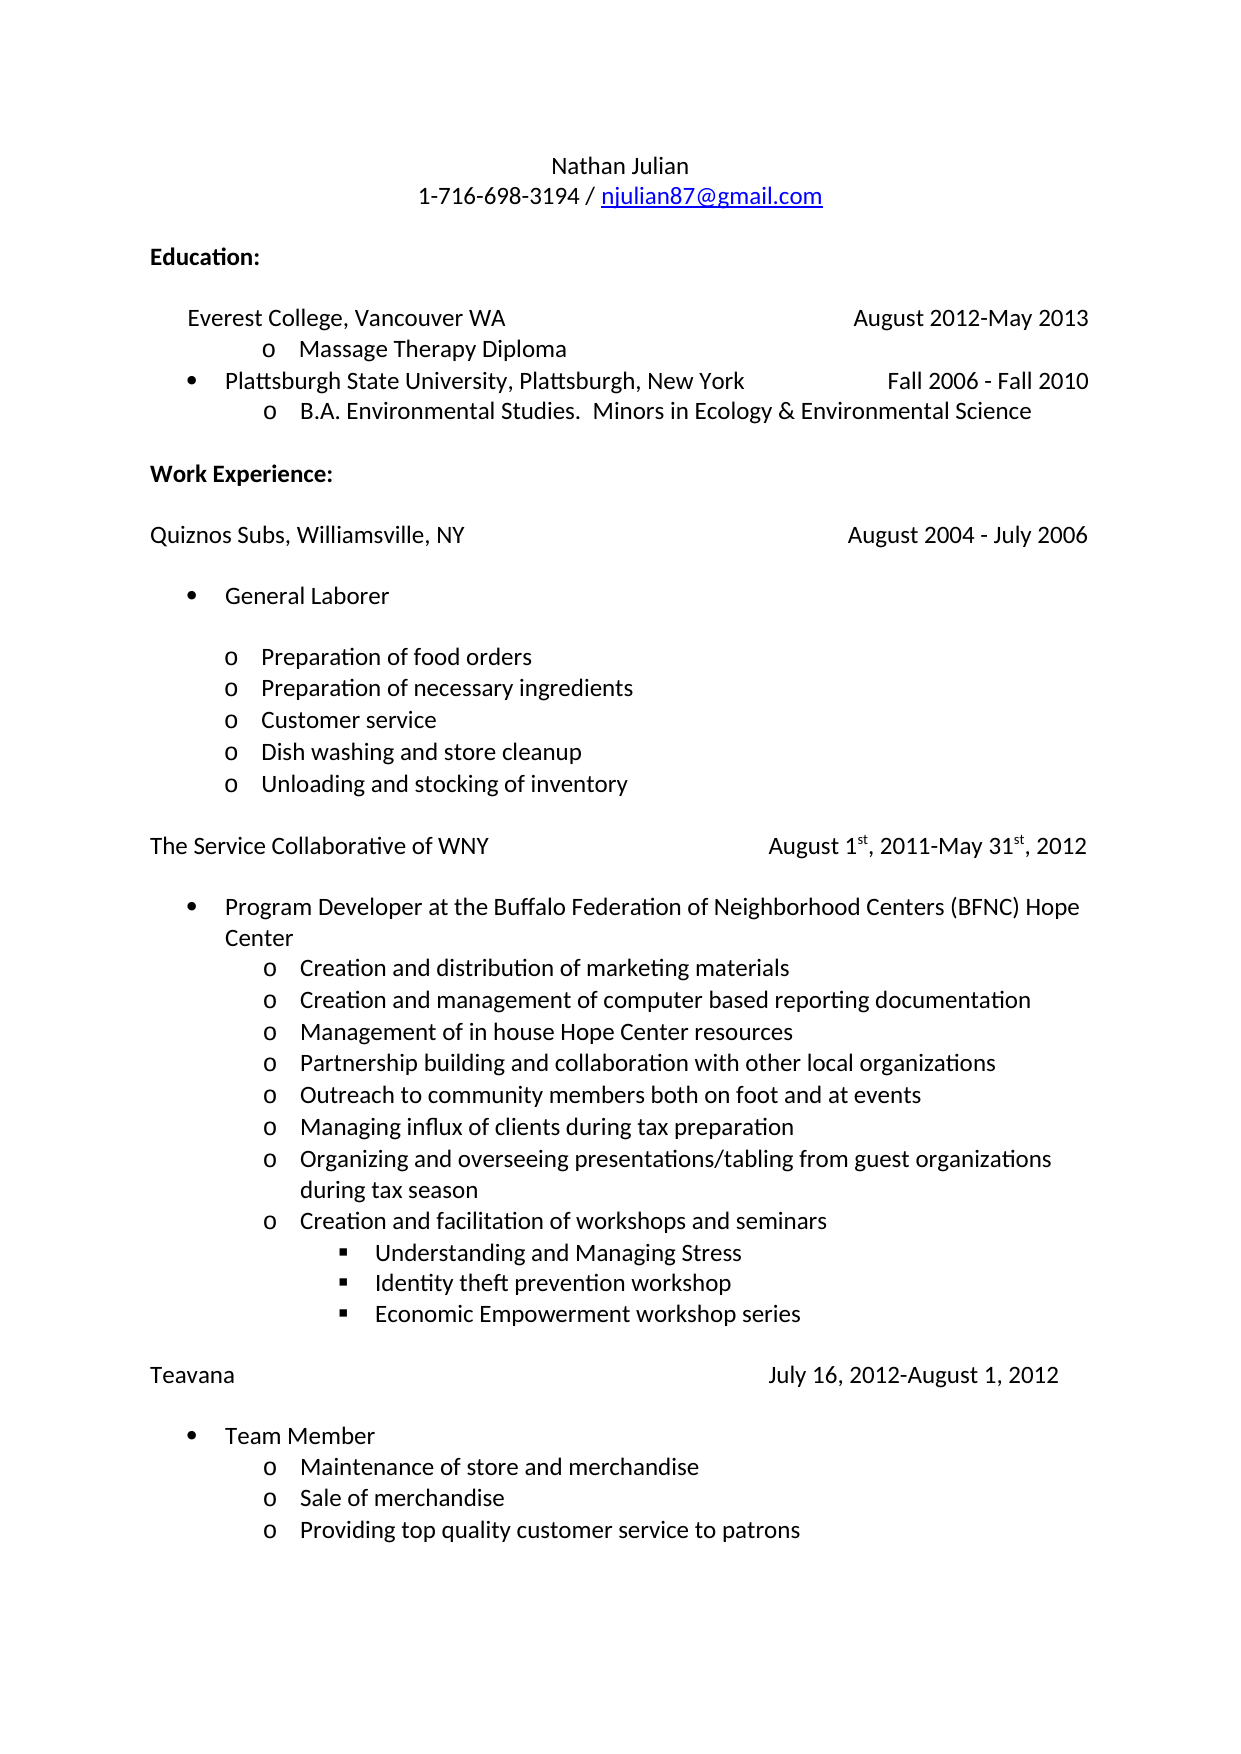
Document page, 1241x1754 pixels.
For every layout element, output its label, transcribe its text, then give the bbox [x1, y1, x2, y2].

list Plattsburgh State University, Plattsburgh, New York Fall 2006 - Fall 2010 [187, 365, 1090, 395]
list Creation and facilitation of workshops and seminars [262, 1205, 1090, 1237]
list Sale of merchandise [262, 1482, 1090, 1514]
list Creation and management of computer based reporting documentation [262, 984, 1090, 1016]
text Education: [150, 242, 1090, 272]
list Preparation of necessary ingredients [224, 673, 1090, 704]
list General Laborer [187, 580, 1090, 610]
list Program Developer at the Buffalo Federation of Neighborhood Centers (BFNC) Hope Center [187, 891, 1090, 952]
list Management of in house Hope Center resources [262, 1016, 1090, 1048]
list B.A. Environmental Studies. Minors in Ecology & Environmental Science [262, 395, 1090, 427]
list Unloading and stocking of inventory [224, 768, 1090, 800]
list Creation and distribution of marketing materials [262, 952, 1090, 984]
list Providing top quality customer service to patrons [262, 1514, 1090, 1546]
list Massage Therapy Diploma [261, 333, 1090, 365]
list Preparation of food orders [224, 641, 1090, 673]
text 1-716-698-3194 / njulian87@gmail.com [150, 181, 1090, 211]
text Teavana July 16, 2012-August 1, 2012 [150, 1359, 1090, 1389]
list Understanding and Managing Stress [337, 1237, 1090, 1267]
text Everest College, Vancouver WA August 2012-May 2013 [187, 303, 1090, 333]
list Organizing and overseeing presentations/tabling from guest organizations during tax season [262, 1143, 1090, 1205]
text Quiznos Subs, Williamsville, NY August 2004 - July 2006 [150, 519, 1090, 549]
list Maintenance of store and merchandise [262, 1451, 1090, 1482]
list Outreach to community members both on foot and at events [262, 1079, 1090, 1111]
list Dish washing and store cleanup [224, 736, 1090, 768]
list Economic Empowerment workshop series [337, 1298, 1090, 1328]
text The Service Collaborative of WNY August 1st, 2011-May 31st, 2012 [150, 830, 1090, 861]
text Work Experience: [150, 458, 1090, 488]
list Partnership building and collaboration with other local organizations [262, 1048, 1090, 1079]
text Nathan Julian [150, 150, 1090, 181]
list Managing influx of clients during tax preparation [262, 1111, 1090, 1143]
list Identity theft prevention workshop [337, 1267, 1090, 1298]
list Team Member [187, 1420, 1090, 1451]
list Customer service [224, 704, 1090, 736]
